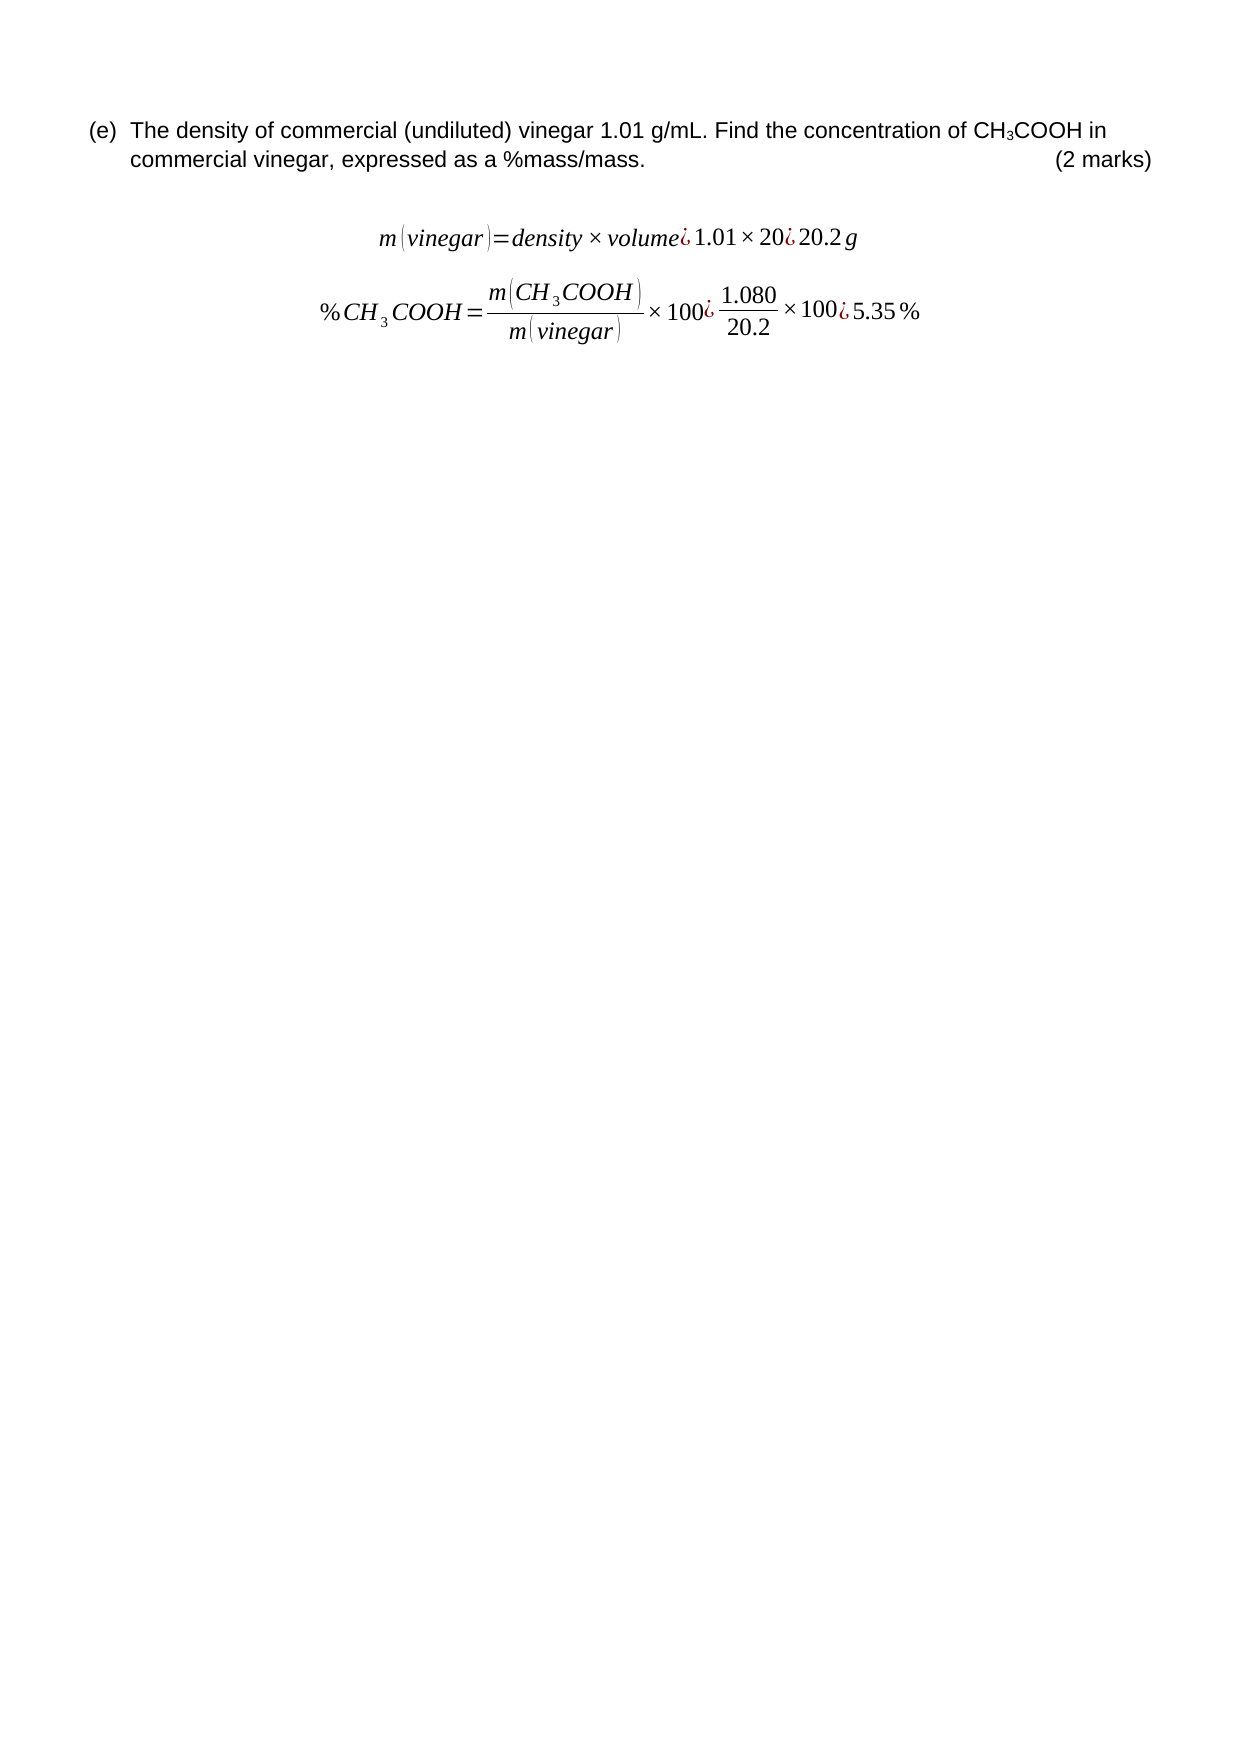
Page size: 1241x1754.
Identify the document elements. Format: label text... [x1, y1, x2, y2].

list The density of commercial (undiluted) vinegar 1.01 g/mL. Find the concentration of CH3COOH in commercial vinegar, expressed as a %mass/mass. (2 marks) [89, 117, 1152, 172]
